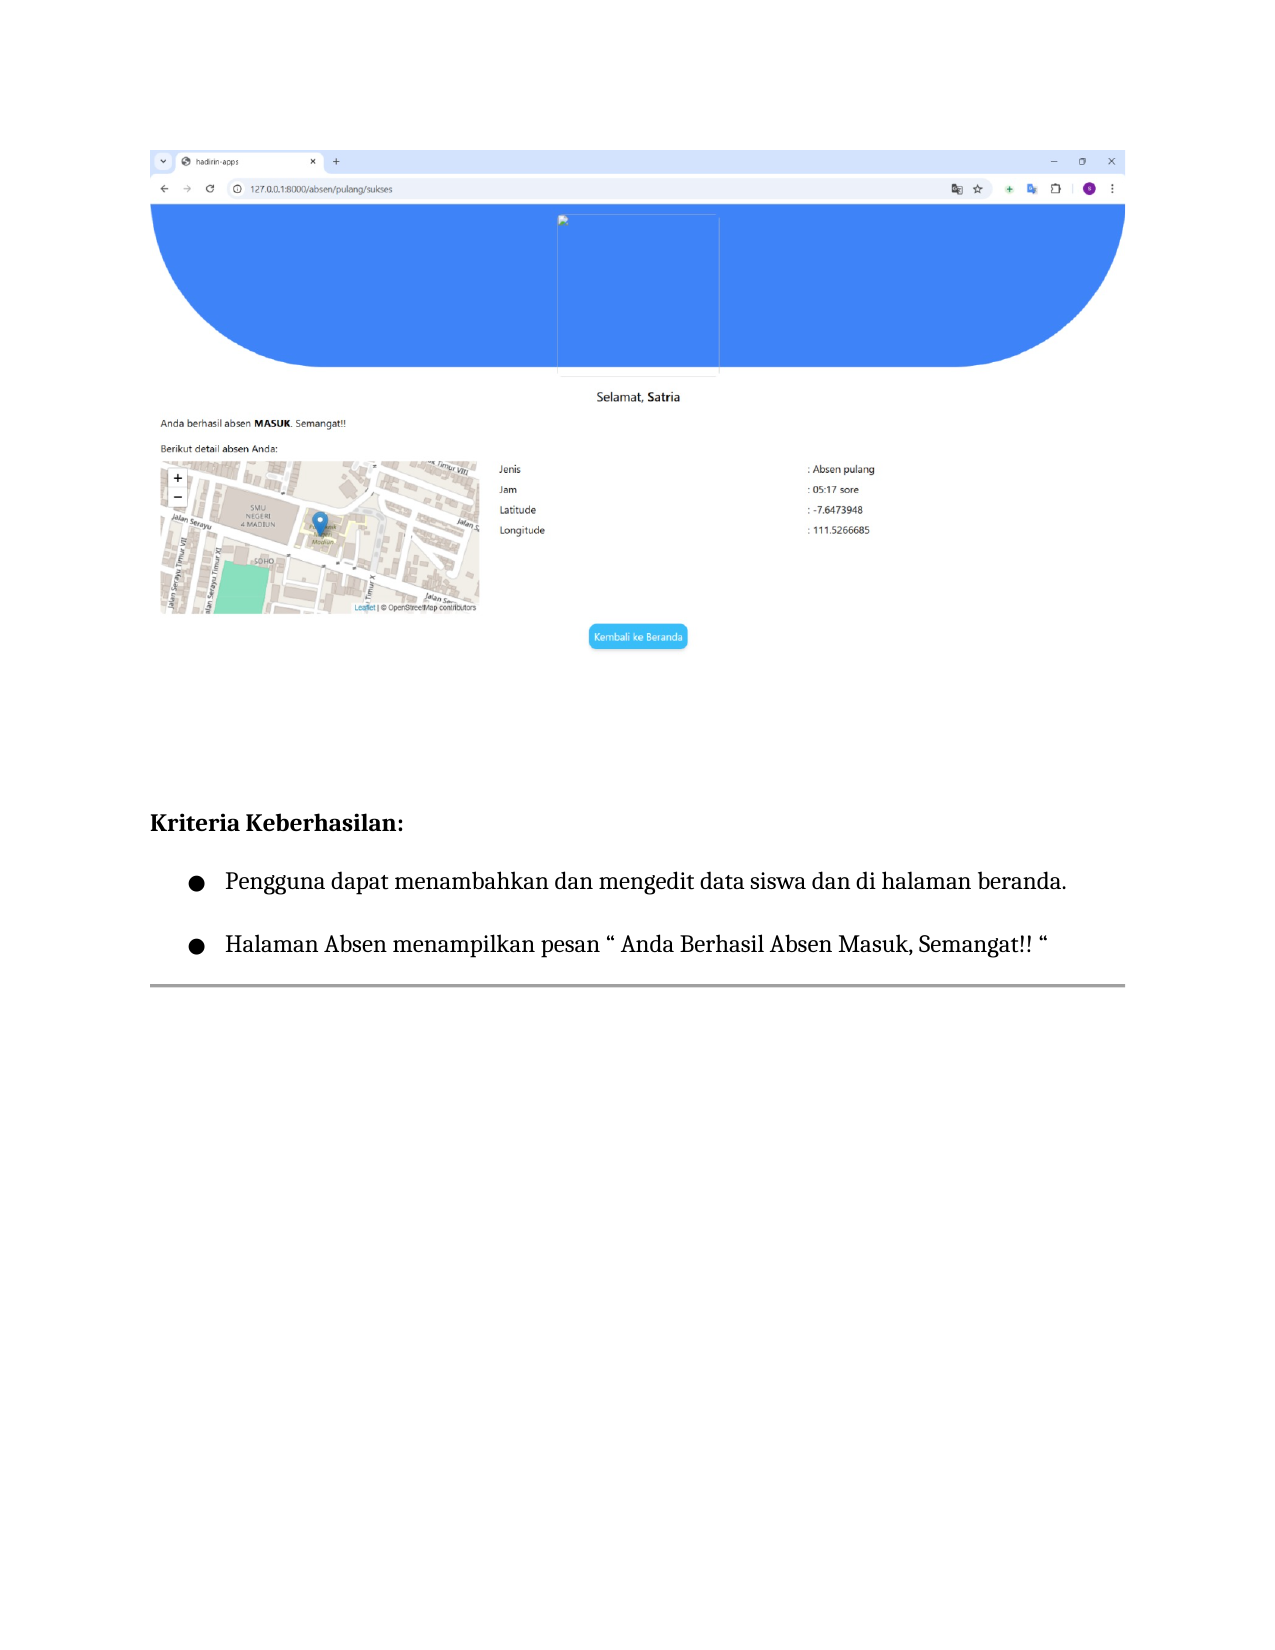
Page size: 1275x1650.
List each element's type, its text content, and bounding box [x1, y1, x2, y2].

list Halaman Absen menampilkan pesan “ Anda Berhasil Absen Masuk, Semangat!! “ [187, 921, 1125, 964]
picture [150, 150, 1125, 739]
text Kriteria Keberhasilan: [150, 809, 1125, 838]
list Pengguna dapat menambahkan dan mengedit data siswa dan di halaman beranda. [187, 859, 1125, 901]
